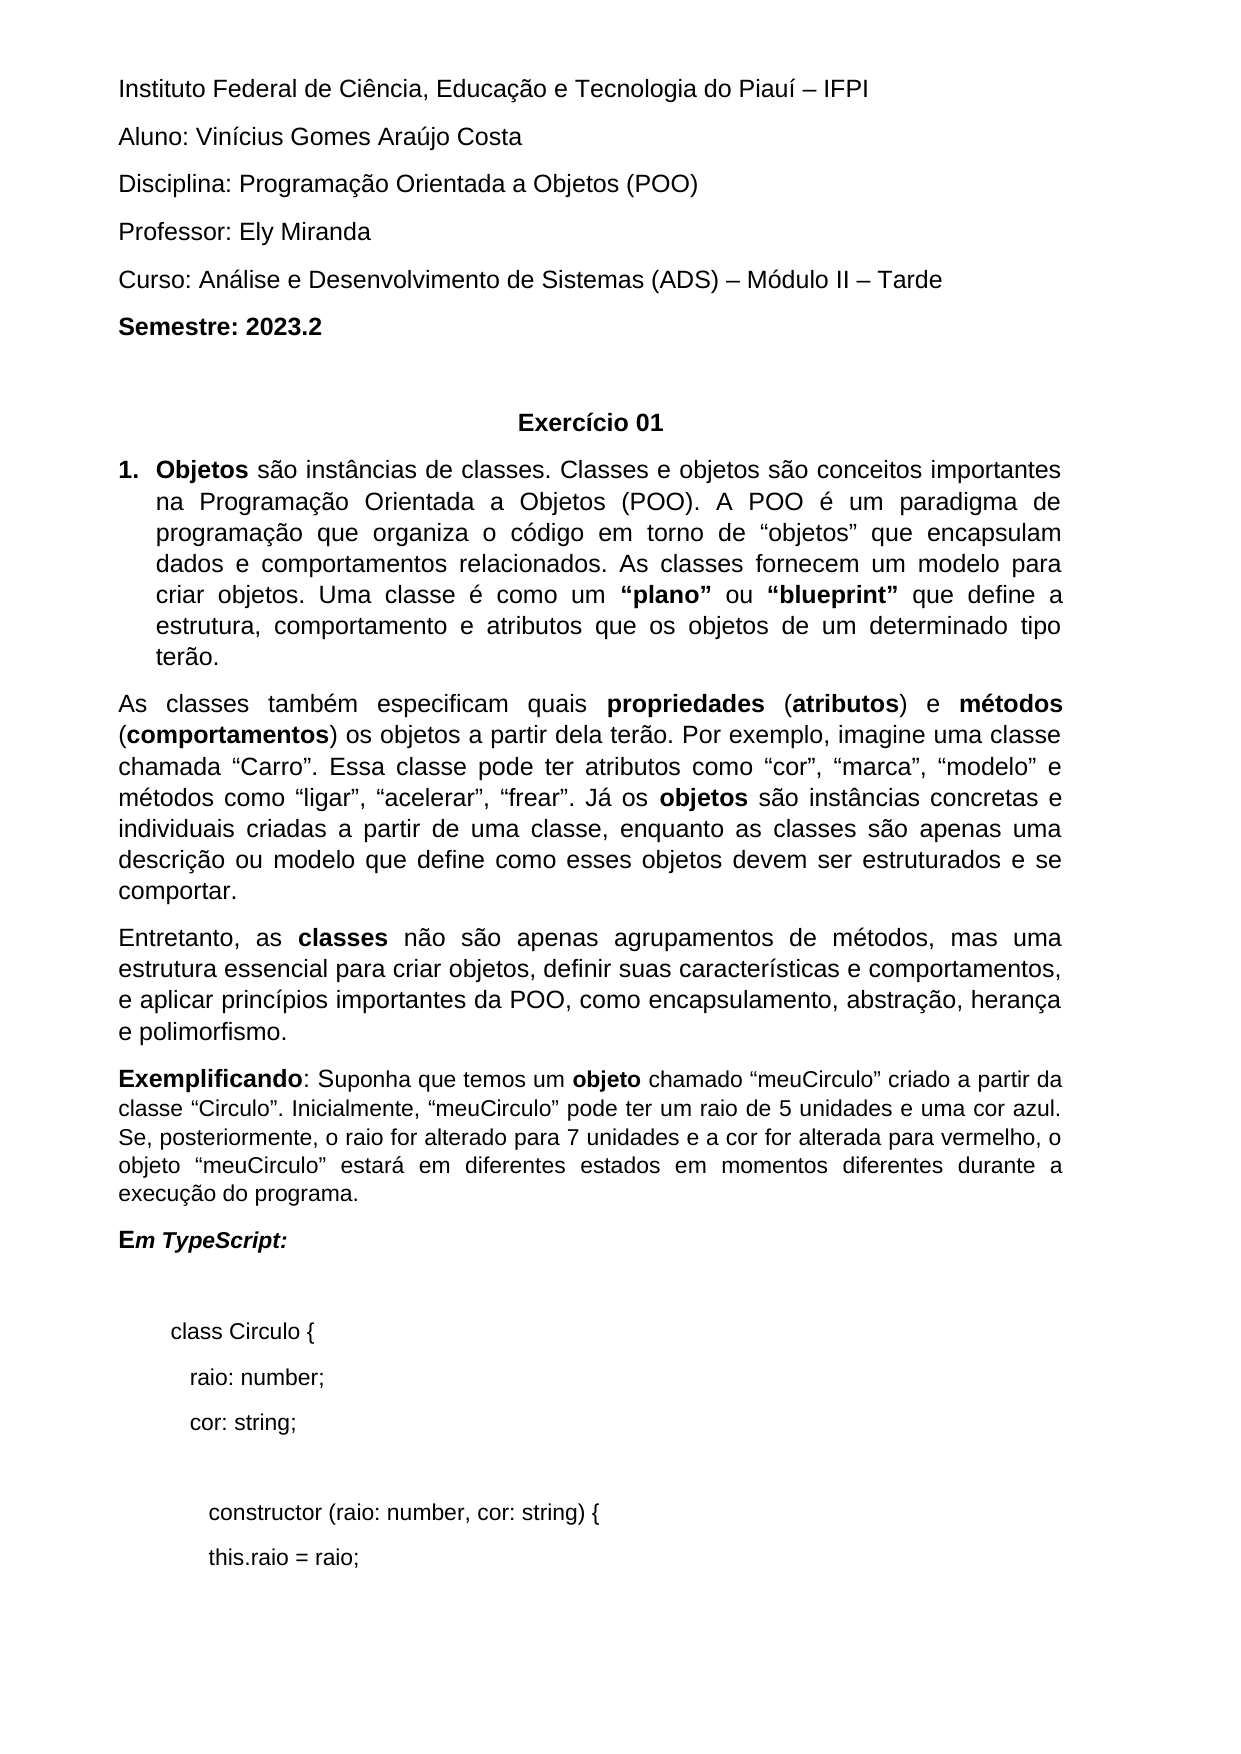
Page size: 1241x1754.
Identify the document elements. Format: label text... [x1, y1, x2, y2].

text Disciplina: Programação Orientada a Objetos (POO) [118, 169, 1063, 198]
text Exercício 01 [118, 408, 1063, 437]
text Aluno: Vinícius Gomes Araújo Costa [118, 122, 1063, 150]
text Instituto Federal de Ciência, Educação e Tecnologia do Piauí – IFPI [118, 74, 1063, 103]
text Curso: Análise e Desenvolvimento de Sistemas (ADS) – Módulo II – Tarde [118, 265, 1063, 293]
text this.raio = raio; [170, 1544, 1063, 1570]
text Exemplificando: Suponha que temos um objeto chamado “meuCirculo” criado a partir da classe “Circulo”. Inicialmente, “meuCirculo” pode ter um raio de 5 unidades e uma cor azul. Se, posteriormente, o raio for alterado para 7 unidades e a cor for alterada para vermelho, o objeto “meuCirculo” estará em diferentes estados em momentos diferentes durante a execução do programa. [118, 1064, 1063, 1207]
text As classes também especificam quais propriedades (atributos) e métodos (comportamentos) os objetos a partir dela terão. Por exemplo, imagine uma classe chamada “Carro”. Essa classe pode ter atributos como “cor”, “marca”, “modelo” e métodos como “ligar”, “acelerar”, “frear”. Já os objetos são instâncias concretas e individuais criadas a partir de uma classe, enquanto as classes são apenas uma descrição ou modelo que define como esses objetos devem ser estruturados e se comportar. [118, 689, 1063, 904]
list Objetos são instâncias de classes. Classes e objetos são conceitos importantes na Programação Orientada a Objetos (POO). A POO é um paradigma de programação que organiza o código em torno de “objetos” que encapsulam dados e comportamentos relacionados. As classes fornecem um modelo para criar objetos. Uma classe é como um “plano” ou “blueprint” que define a estrutura, comportamento e atributos que os objetos de um determinado tipo terão. [118, 456, 1063, 671]
text Entretanto, as classes não são apenas agrupamentos de métodos, mas uma estrutura essencial para criar objetos, definir suas características e comportamentos, e aplicar princípios importantes da POO, como encapsulamento, abstração, herança e polimorfismo. [118, 923, 1063, 1045]
text Semestre: 2023.2 [118, 312, 1063, 341]
text cor: string; [170, 1408, 1063, 1435]
text Em TypeScript: [118, 1226, 1063, 1254]
text Professor: Ely Miranda [118, 217, 1063, 246]
text raio: number; [170, 1363, 1063, 1390]
text constructor (raio: number, cor: string) { [170, 1499, 1063, 1525]
text class Circulo { [170, 1318, 1063, 1345]
